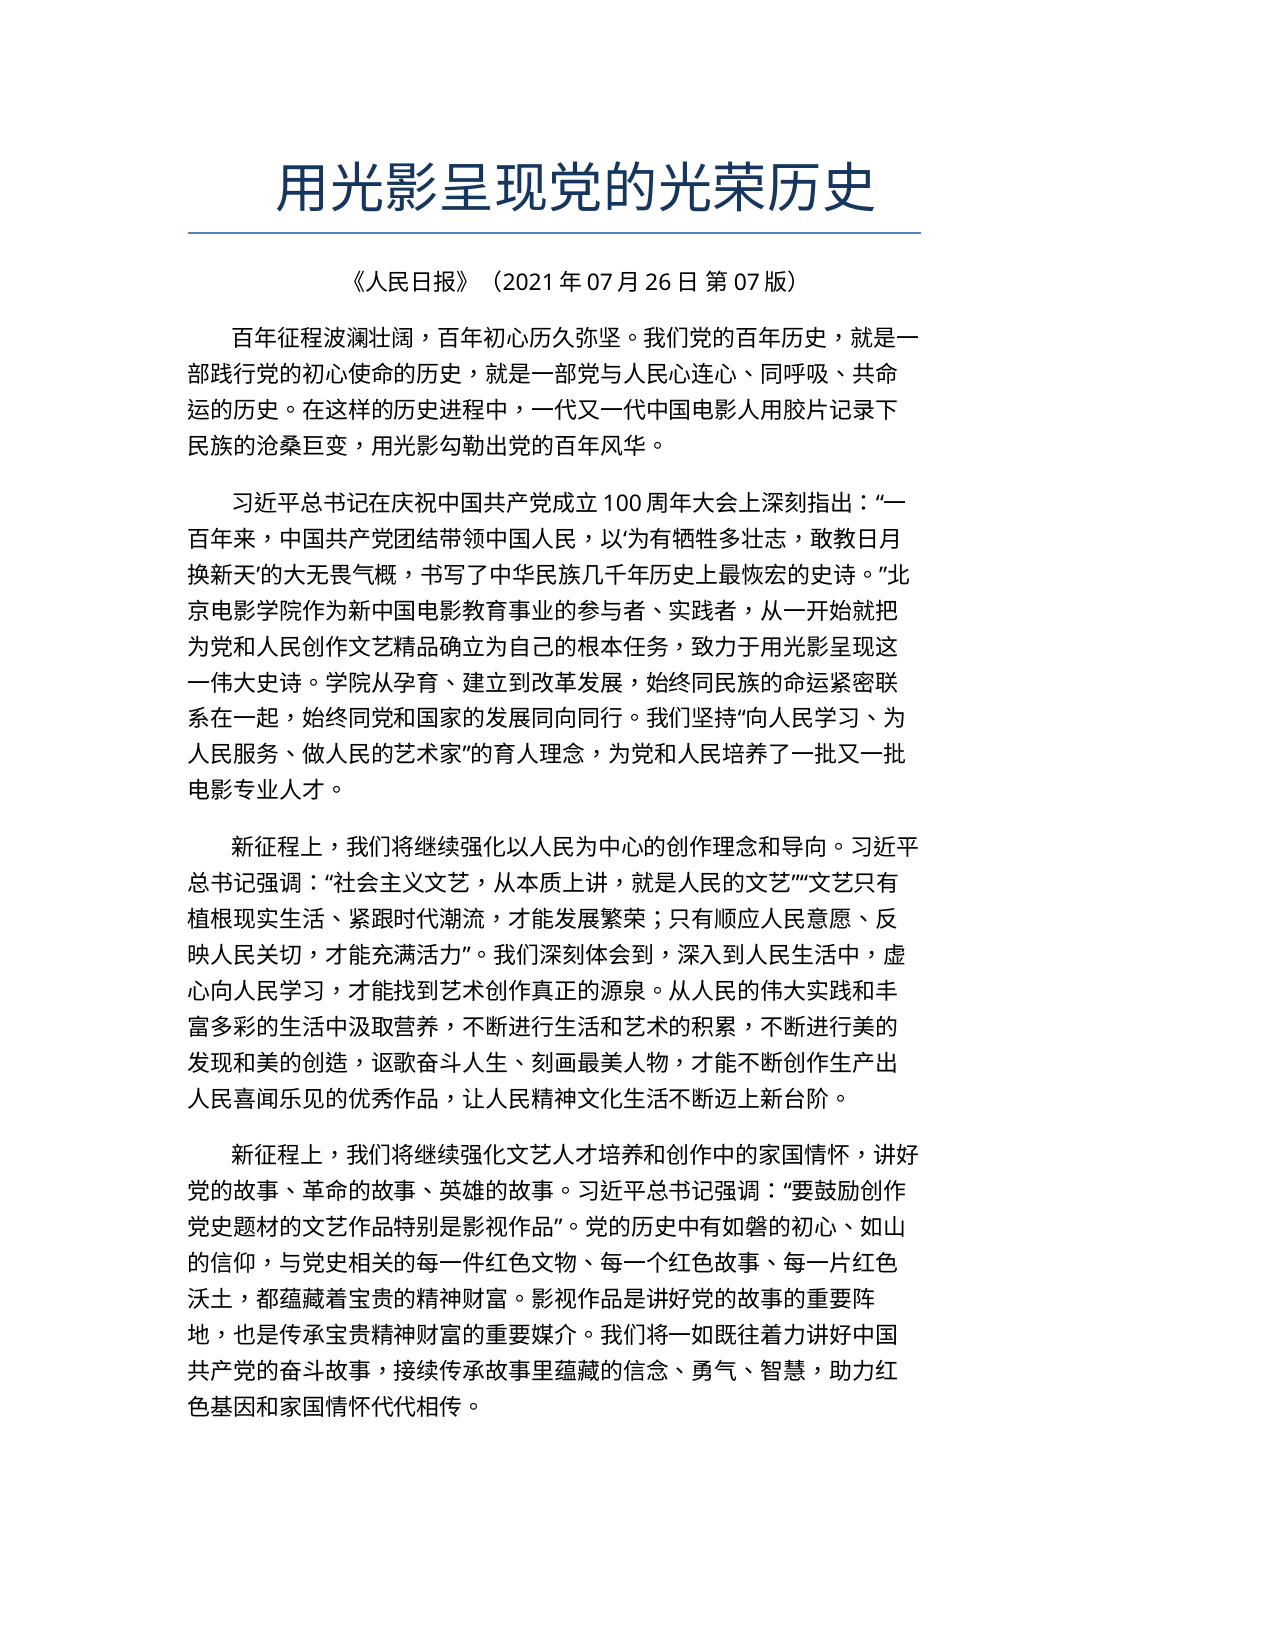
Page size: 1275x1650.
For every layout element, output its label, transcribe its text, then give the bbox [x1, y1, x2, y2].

title 用光影呈现党的光荣历史 [187, 150, 921, 234]
text 百年征程波澜壮阔，百年初心历久弥坚。我们党的百年历史，就是一部践行党的初心使命的历史，就是一部党与人民心连心、同呼吸、共命运的历史。在这样的历史进程中，一代又一代中国电影人用胶片记录下民族的沧桑巨变，用光影勾勒出党的百年风华。 [187, 322, 921, 461]
text 新征程上，我们将继续强化以人民为中心的创作理念和导向。习近平总书记强调：“社会主义文艺，从本质上讲，就是人民的文艺”“文艺只有植根现实生活、紧跟时代潮流，才能发展繁荣；只有顺应人民意愿、反映人民关切，才能充满活力”。我们深刻体会到，深入到人民生活中，虚心向人民学习，才能找到艺术创作真正的源泉。从人民的伟大实践和丰富多彩的生活中汲取营养，不断进行生活和艺术的积累，不断进行美的发现和美的创造，讴歌奋斗人生、刻画最美人物，才能不断创作生产出人民喜闻乐见的优秀作品，让人民精神文化生活不断迈上新台阶。 [187, 831, 921, 1114]
text 《人民日报》（2021年07月26日 第 07版） [187, 265, 921, 297]
text 新征程上，我们将继续强化文艺人才培养和创作中的家国情怀，讲好党的故事、革命的故事、英雄的故事。习近平总书记强调：“要鼓励创作党史题材的文艺作品特别是影视作品”。党的历史中有如磐的初心、如山的信仰，与党史相关的每一件红色文物、每一个红色故事、每一片红色沃土，都蕴藏着宝贵的精神财富。影视作品是讲好党的故事的重要阵地，也是传承宝贵精神财富的重要媒介。我们将一如既往着力讲好中国共产党的奋斗故事，接续传承故事里蕴藏的信念、勇气、智慧，助力红色基因和家国情怀代代相传。 [187, 1139, 921, 1422]
text 习近平总书记在庆祝中国共产党成立100周年大会上深刻指出：“一百年来，中国共产党团结带领中国人民，以‘为有牺牲多壮志，敢教日月换新天’的大无畏气概，书写了中华民族几千年历史上最恢宏的史诗。”北京电影学院作为新中国电影教育事业的参与者、实践者，从一开始就把为党和人民创作文艺精品确立为自己的根本任务，致力于用光影呈现这一伟大史诗。学院从孕育、建立到改革发展，始终同民族的命运紧密联系在一起，始终同党和国家的发展同向同行。我们坚持“向人民学习、为人民服务、做人民的艺术家”的育人理念，为党和人民培养了一批又一批电影专业人才。 [187, 487, 921, 806]
